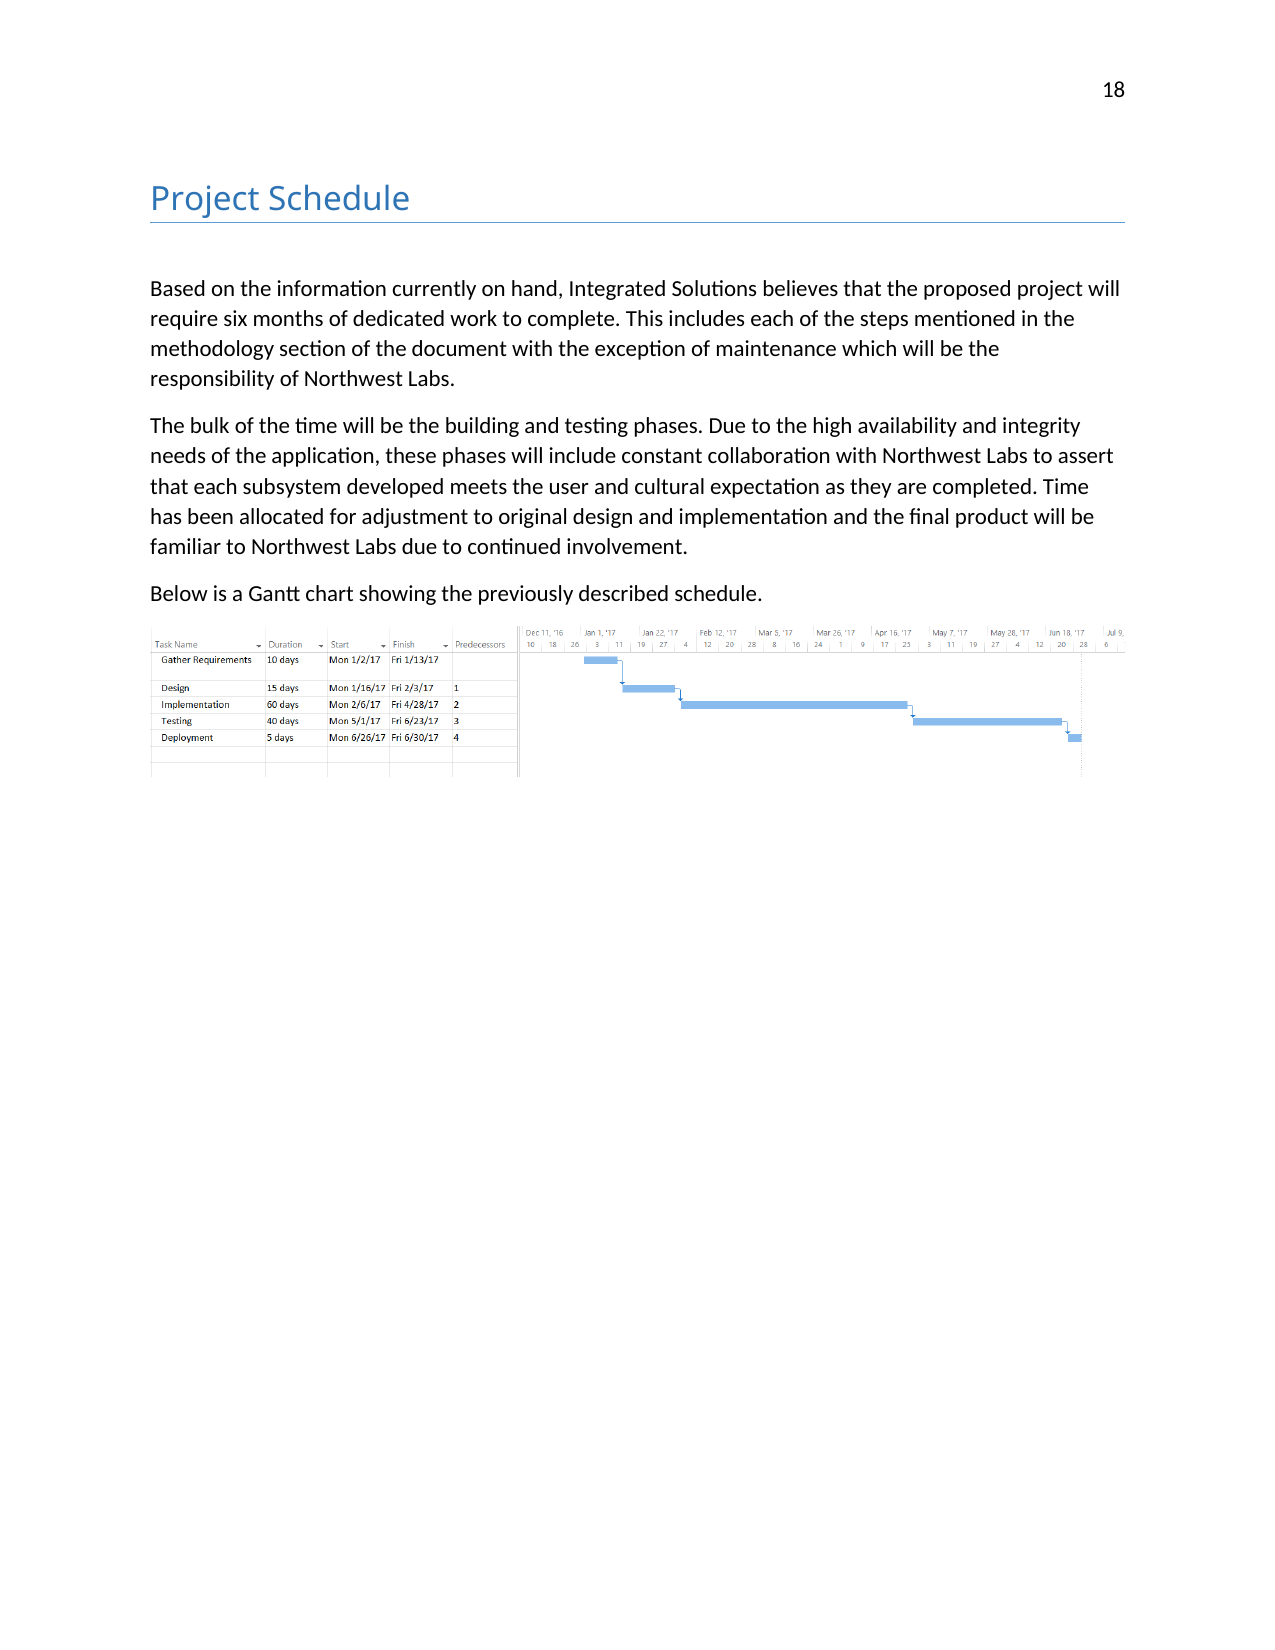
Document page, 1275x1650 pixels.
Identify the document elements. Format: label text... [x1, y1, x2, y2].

text Below is a Gantt chart showing the previously described schedule. [150, 579, 1125, 607]
text Based on the information currently on hand, Integrated Solutions believes that the proposed project will require six months of dedicated work to complete. This includes each of the steps mentioned in the methodology section of the document with the exception of maintenance which will be the responsibility of Northwest Labs. [150, 274, 1125, 393]
text The bulk of the time will be the building and testing phases. Due to the high availability and integrity needs of the application, these phases will include constant collaboration with Northwest Labs to assert that each subsystem developed meets the user and cultural expectation as they are completed. Time has been allocated for adjustment to original design and implementation and the final product will be familiar to Northwest Labs due to continued involvement. [150, 411, 1125, 560]
subtitle Project Schedule [150, 175, 1125, 222]
picture [150, 626, 1125, 777]
